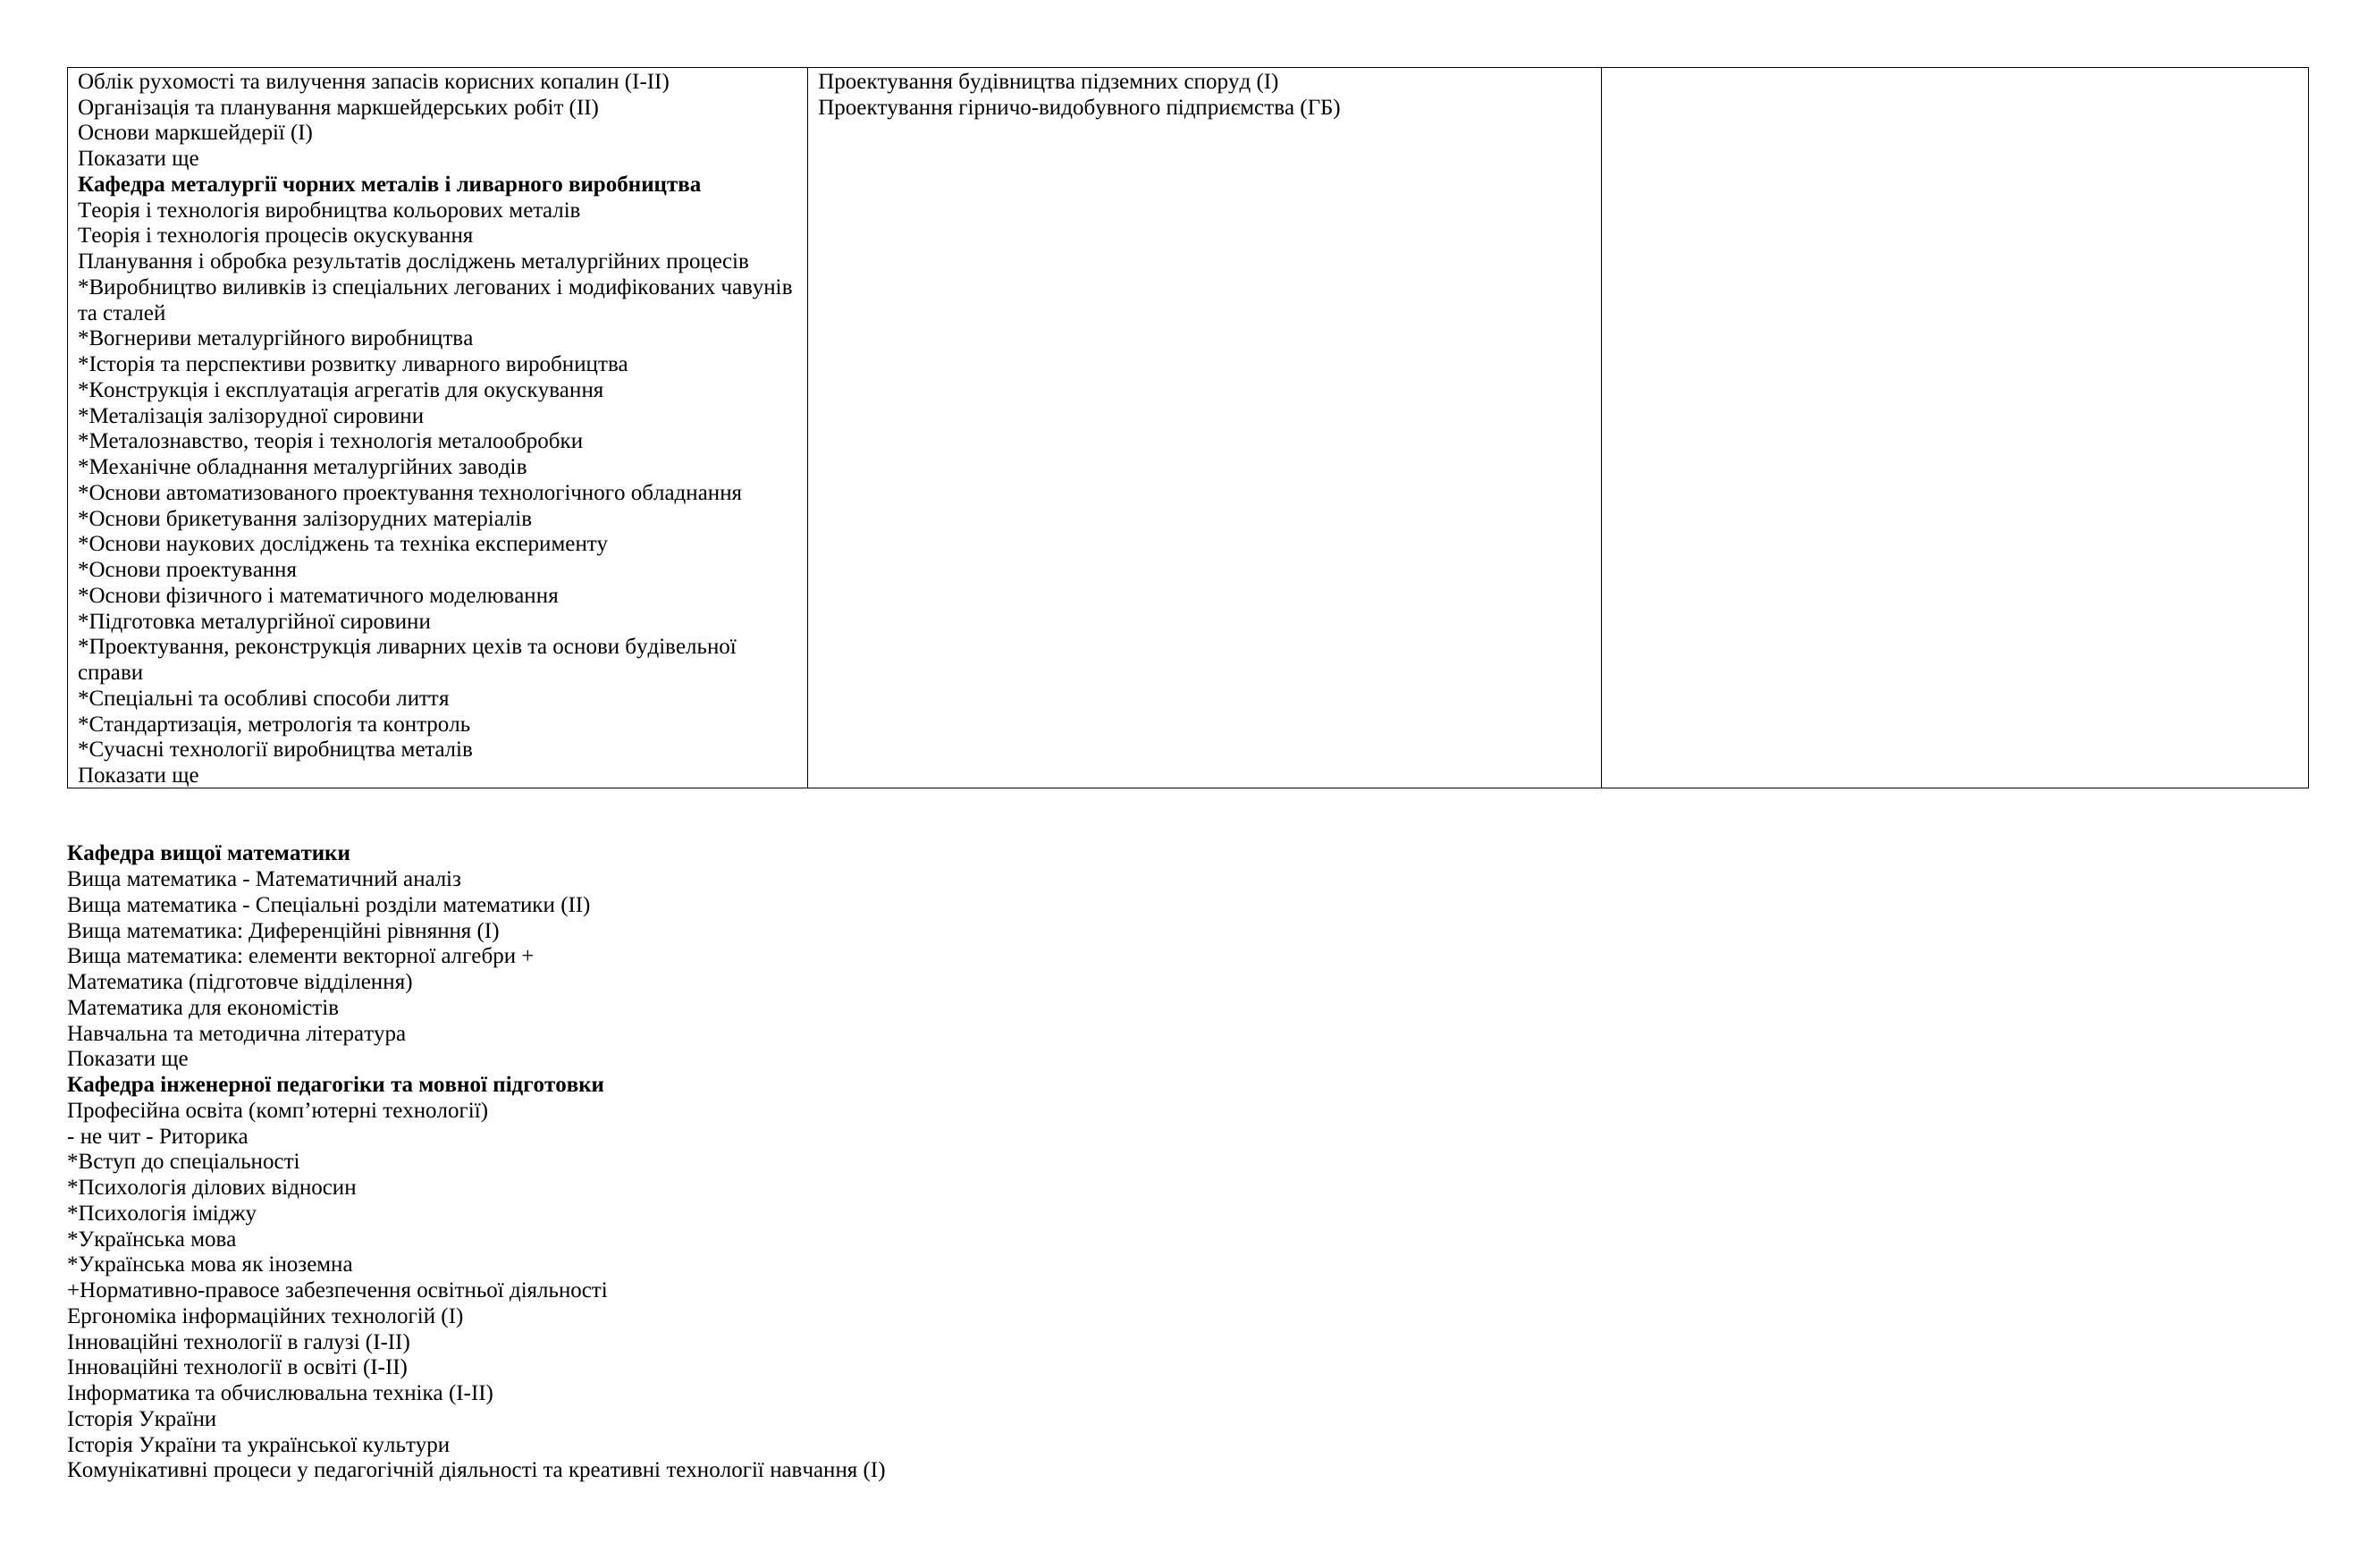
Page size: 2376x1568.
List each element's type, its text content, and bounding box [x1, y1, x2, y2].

text Кафедра вищої математики [67, 839, 2309, 865]
text *Психологія іміджу [67, 1200, 2309, 1226]
text Інноваційні технології в галузі (I-II) [67, 1328, 2309, 1353]
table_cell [68, 68, 807, 788]
text Історія України та української культури [67, 1431, 2309, 1456]
text Історія України [67, 1405, 2309, 1431]
text *Психологія ділових відносин [67, 1174, 2309, 1200]
text Показати ще [67, 1045, 2309, 1071]
text Математика (підготовче відділення) [67, 968, 2309, 994]
text Інформатика та обчислювальна техніка (I-II) [67, 1379, 2309, 1405]
text Вища математика: елементи векторної алгебри + [67, 942, 2309, 968]
text - не чит - Риторика [67, 1123, 2309, 1148]
text *Вступ до спеціальності [67, 1148, 2309, 1174]
text Вища математика: Диференційні рівняння (I) [67, 917, 2309, 942]
text *Українська мова [67, 1226, 2309, 1251]
text Інноваційні технології в освіті (I-II) [67, 1353, 2309, 1379]
text +Нормативно-правосе забезпечення освітньої діяльності [67, 1277, 2309, 1302]
text Професійна освіта (комп’ютерні технології) [67, 1097, 2309, 1123]
text Ергономіка інформаційних технологій (I) [67, 1302, 2309, 1328]
text Кафедра інженерної педагогіки та мовної підготовки [67, 1071, 2309, 1097]
text Комунікативні процеси у педагогічній діяльності та креативні технології навчання (I) [67, 1456, 2309, 1482]
text Навчальна та методична література [67, 1020, 2309, 1045]
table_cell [1602, 68, 2308, 788]
text Математика для економістів [67, 994, 2309, 1020]
text *Українська мова як іноземна [67, 1251, 2309, 1277]
text Вища математика - Спеціальні розділи математики (II) [67, 891, 2309, 917]
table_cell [808, 68, 1601, 788]
text Вища математика - Математичний аналіз [67, 865, 2309, 891]
